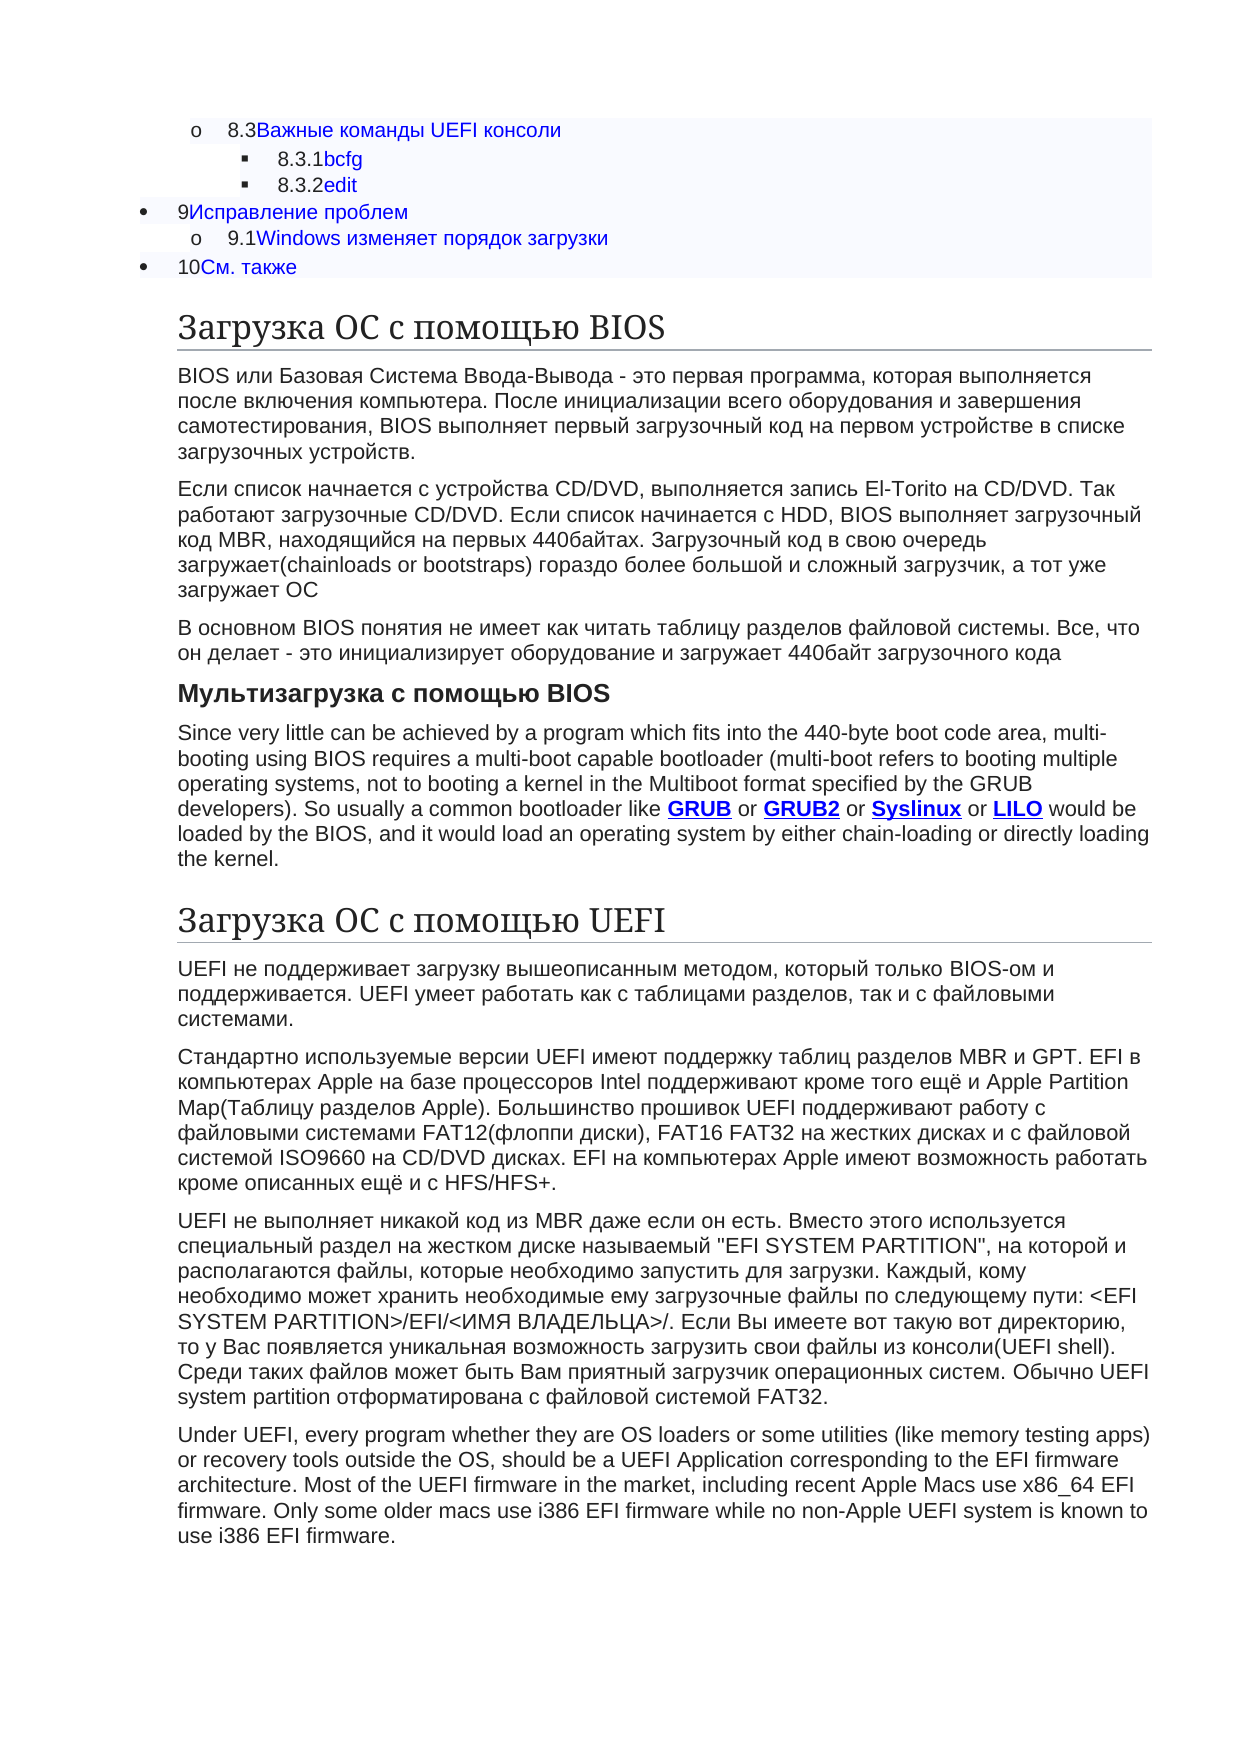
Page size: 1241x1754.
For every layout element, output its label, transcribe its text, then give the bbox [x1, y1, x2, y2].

text В основном BIOS понятия не имеет как читать таблицу разделов файловой системы. Все, что он делает - это инициализирует оборудование и загружает 440байт загрузочного кода [177, 615, 1152, 665]
text Стандартно используемые версии UEFI имеют поддержку таблиц разделов MBR и GPT. EFI в компьютерах Apple на базе процессоров Intel поддерживают кроме того ещё и Apple Partition Map(Таблицу разделов Apple). Большинство прошивок UEFI поддерживают работу с файловыми системами FAT12(флоппи диски), FAT16 FAT32 на жестких дисках и с файловой системой ISO9660 на CD/DVD дисках. EFI на компьютерах Apple имеют возможность работать кроме описанных ещё и с HFS/HFS+. [177, 1044, 1152, 1195]
text Если список начнается с устройства CD/DVD, выполняется запись El-Torito на CD/DVD. Так работают загрузочные CD/DVD. Если список начинается с HDD, BIOS выполняет загрузочный код MBR, находящийся на первых 440байтах. Загрузочный код в свою очередь загружает(chainloads or bootstraps) гораздо более большой и сложный загрузчик, а тот уже загружает ОС [177, 476, 1152, 602]
list 9.1Windows изменяет порядок загрузки [190, 226, 1152, 252]
text Загрузка ОС с помощью BIOS [177, 303, 1152, 349]
text Since very little can be achieved by a program which fits into the 440-byte boot code area, multi-booting using BIOS requires a multi-boot capable bootloader (multi-boot refers to booting multiple operating systems, not to booting a kernel in the Multiboot format specified by the GRUB developers). So usually a common bootloader like GRUB or GRUB2 or Syslinux or LILO would be loaded by the BIOS, and it would load an operating system by either chain-loading or directly loading the kernel. [177, 720, 1152, 871]
list 8.3.1bcfg [240, 146, 1152, 171]
text UEFI не выполняет никакой код из MBR даже если он есть. Вместо этого используется специальный раздел на жестком диске называемый "EFI SYSTEM PARTITION", на которой и располагаются файлы, которые необходимо запустить для загрузки. Каждый, кому необходимо может хранить необходимые ему загрузочные файлы по следующему пути: <EFI SYSTEM PARTITION>/EFI/<ИМЯ ВЛАДЕЛЬЦА>/. Если Вы имеете вот такую вот директорию, то у Вас появляется уникальная возможность загрузить свои файлы из консоли(UEFI shell). Среди таких файлов может быть Вам приятный загрузчик операционных систем. Обычно UEFI system partition отформатирована с файловой системой FAT32. [177, 1208, 1152, 1409]
text Загрузка ОС с помощью UEFI [177, 896, 1152, 942]
text Under UEFI, every program whether they are OS loaders or some utilities (like memory testing apps) or recovery tools outside the OS, should be a UEFI Application corresponding to the EFI firmware architecture. Most of the UEFI firmware in the market, including recent Apple Macs use x86_64 EFI firmware. Only some older macs use i386 EFI firmware while no non-Apple UEFI system is known to use i386 EFI firmware. [177, 1422, 1152, 1548]
text Мультизагрузка с помощью BIOS [177, 678, 1152, 708]
list 8.3Важные команды UEFI консоли [190, 118, 1152, 144]
list 10См. также [140, 254, 1152, 278]
text UEFI не поддерживает загрузку вышеописанным методом, который только BIOS-ом и поддерживается. UEFI умеет работать как с таблицами разделов, так и с файловыми системами. [177, 956, 1152, 1032]
list 9Исправление проблем [140, 199, 1152, 224]
list 8.3.2edit [240, 173, 1152, 197]
text BIOS или Базовая Система Ввода-Вывода - это первая программа, которая выполняется после включения компьютера. После инициализации всего оборудования и завершения самотестирования, BIOS выполняет первый загрузочный код на первом устройстве в списке загрузочных устройств. [177, 363, 1152, 464]
